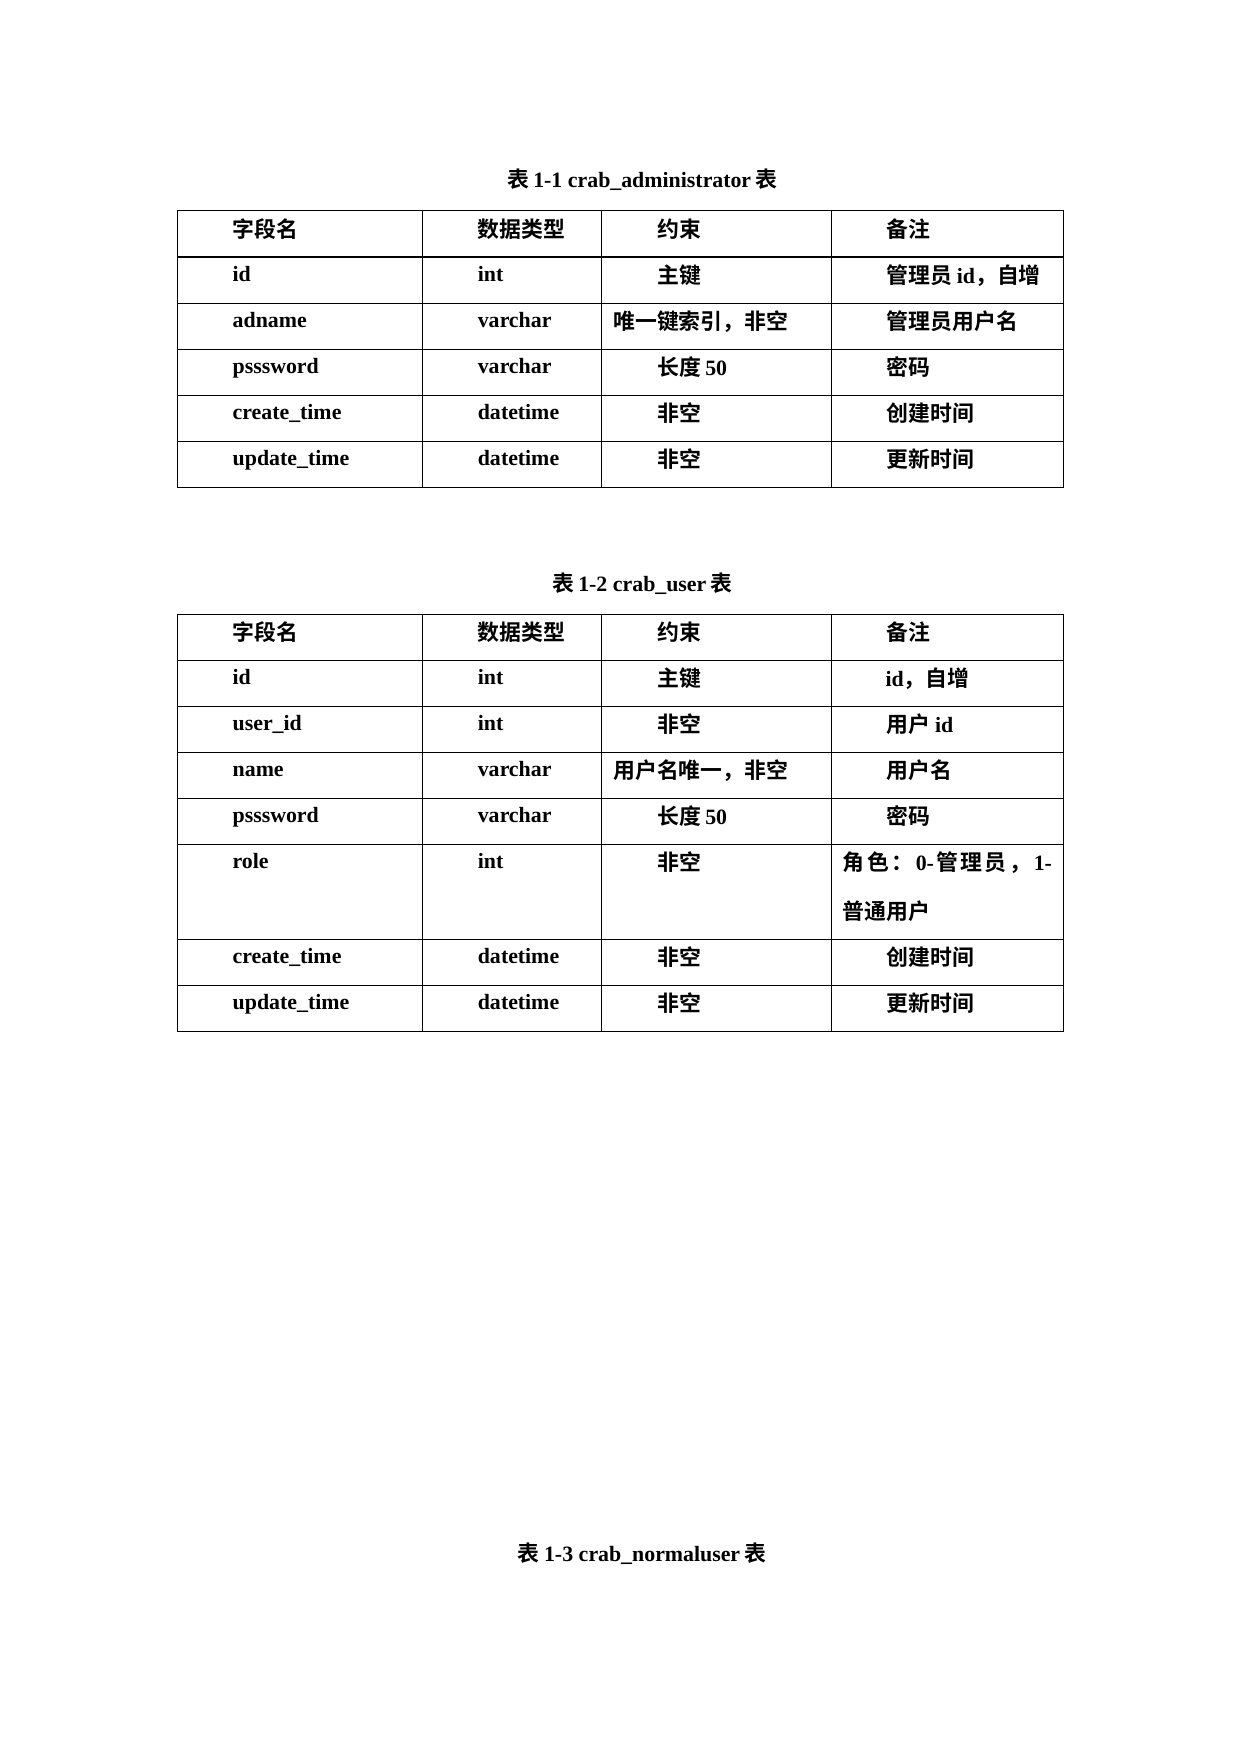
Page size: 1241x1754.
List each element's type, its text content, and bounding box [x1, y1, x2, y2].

table_cell 非空 [602, 707, 831, 752]
text 表1-3 crab_normaluser表 [187, 1535, 1053, 1568]
table_cell 管理员id，自增 [832, 258, 1063, 302]
table_cell user_id [178, 707, 422, 752]
table_cell 非空 [602, 442, 831, 487]
text 表1-1 crab_administrator表 [187, 162, 1053, 194]
table_cell datetime [423, 986, 601, 1031]
table_cell create_time [178, 396, 422, 441]
table_cell int [423, 258, 601, 302]
table_cell update_time [178, 442, 422, 487]
table_cell 创建时间 [832, 940, 1063, 984]
table_cell 角色：0-管理员，1-普通用户 [832, 845, 1063, 938]
table_cell 长度50 [602, 350, 831, 394]
table_cell psssword [178, 799, 422, 844]
table_cell adname [178, 304, 422, 348]
table_cell id，自增 [832, 661, 1063, 706]
table_cell 管理员用户名 [832, 304, 1063, 348]
table_cell id [178, 258, 422, 302]
table_cell 更新时间 [832, 986, 1063, 1031]
table_cell 更新时间 [832, 442, 1063, 487]
table_cell varchar [423, 350, 601, 394]
table_cell 创建时间 [832, 396, 1063, 441]
table_cell 唯一键索引，非空 [602, 304, 831, 348]
table_header 字段名 [178, 211, 422, 256]
table_cell role [178, 845, 422, 938]
table_cell 非空 [602, 986, 831, 1031]
table_cell int [423, 661, 601, 706]
table_cell 非空 [602, 845, 831, 938]
table_cell name [178, 753, 422, 798]
table_cell 用户名 [832, 753, 1063, 798]
table_cell datetime [423, 442, 601, 487]
table_header 字段名 [178, 615, 422, 659]
table_cell 密码 [832, 350, 1063, 394]
table_cell 非空 [602, 396, 831, 441]
table_header 约束 [602, 211, 831, 256]
table_cell datetime [423, 940, 601, 984]
table_header 约束 [602, 615, 831, 659]
table_cell 非空 [602, 940, 831, 984]
table_header 数据类型 [423, 211, 601, 256]
table_cell varchar [423, 799, 601, 844]
table_cell 主键 [602, 258, 831, 302]
table_header 备注 [832, 615, 1063, 659]
table_cell varchar [423, 304, 601, 348]
table_header 数据类型 [423, 615, 601, 659]
table_header 备注 [832, 211, 1063, 256]
table_cell int [423, 845, 601, 938]
text 表1-2 crab_user表 [187, 565, 1053, 598]
table_cell datetime [423, 396, 601, 441]
table_cell 长度50 [602, 799, 831, 844]
table_cell varchar [423, 753, 601, 798]
table_cell id [178, 661, 422, 706]
table_cell create_time [178, 940, 422, 984]
table_cell 密码 [832, 799, 1063, 844]
table_cell int [423, 707, 601, 752]
table_cell 用户id [832, 707, 1063, 752]
table_cell 主键 [602, 661, 831, 706]
table_cell psssword [178, 350, 422, 394]
table_cell 用户名唯一，非空 [602, 753, 831, 798]
table_cell update_time [178, 986, 422, 1031]
